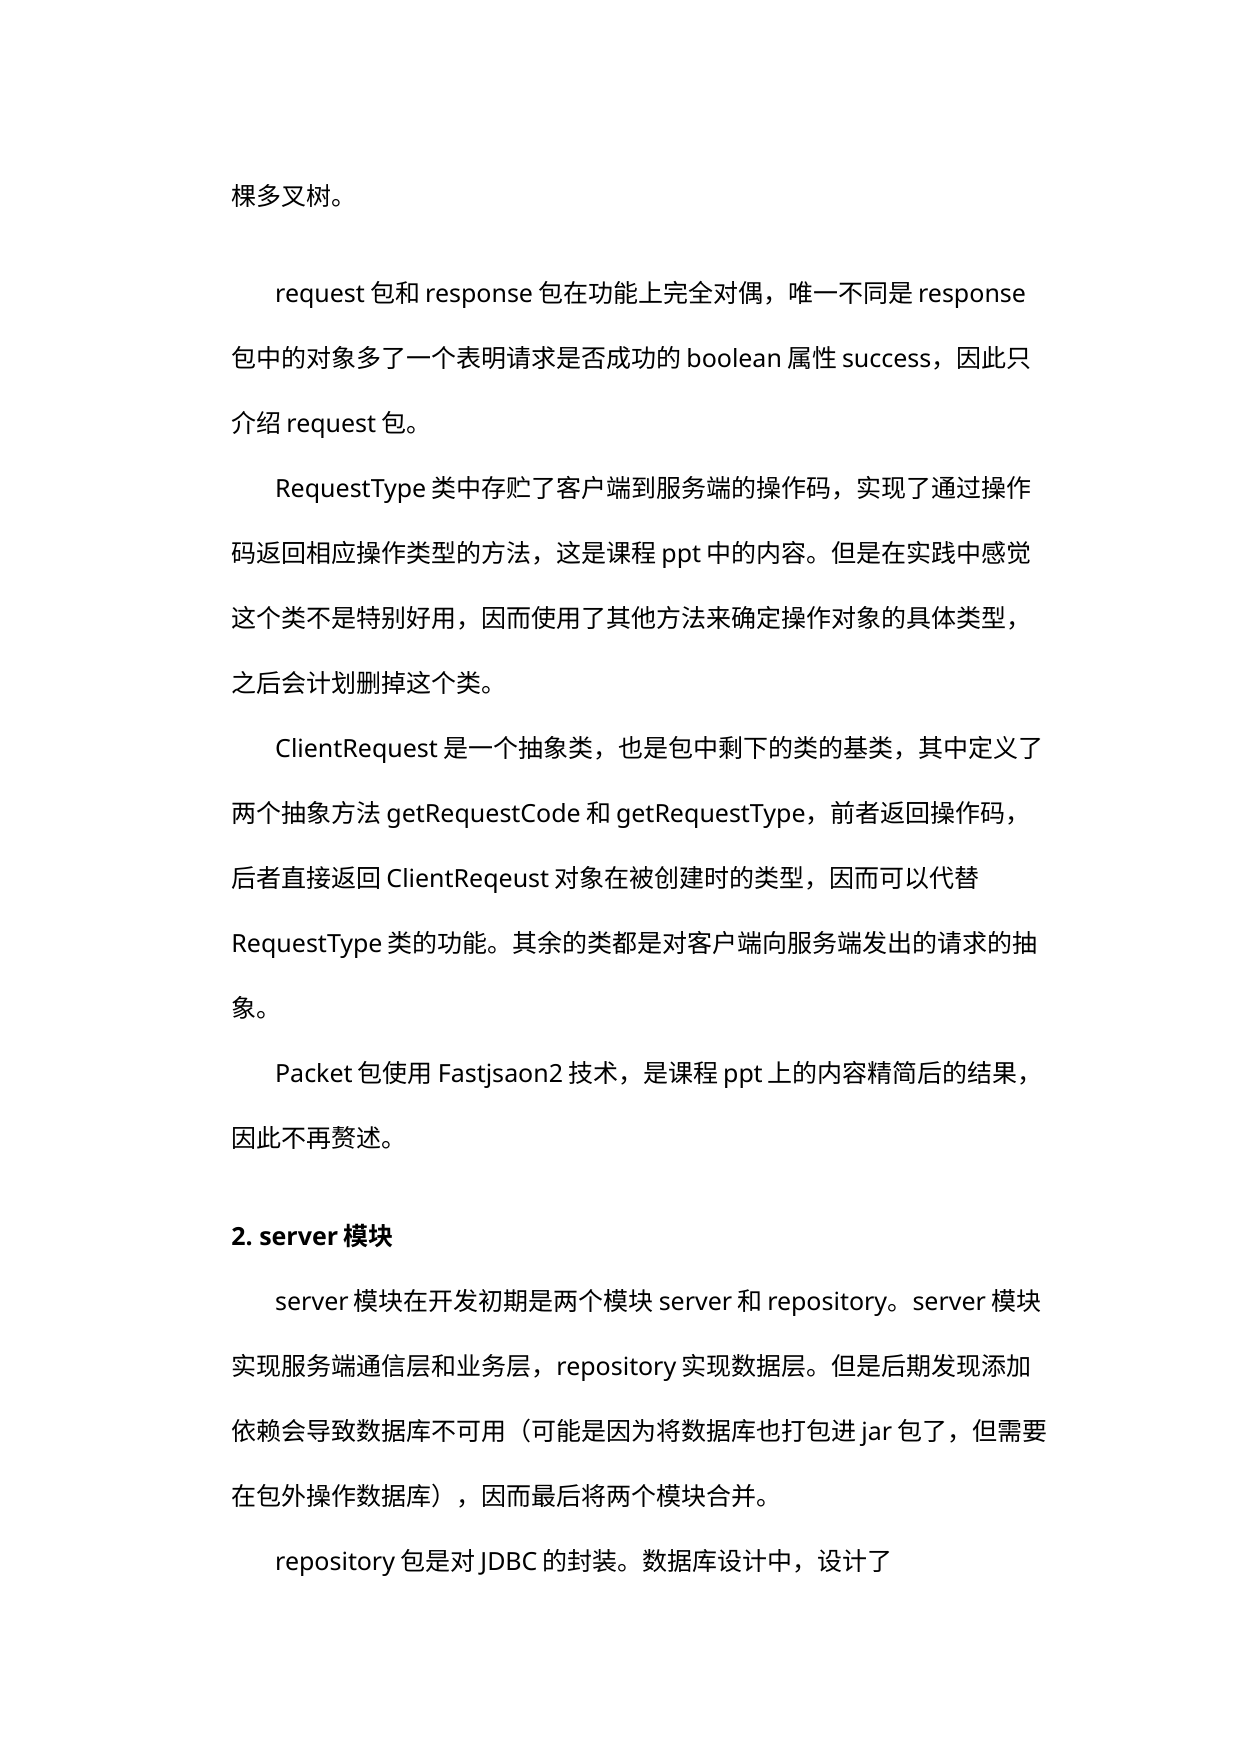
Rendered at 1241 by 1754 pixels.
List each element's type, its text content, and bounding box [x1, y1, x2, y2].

text server模块在开发初期是两个模块server和repository。server模块实现服务端通信层和业务层，repository实现数据层。但是后期发现添加依赖会导致数据库不可用（可能是因为将数据库也打包进jar包了，但需要在包外操作数据库），因而最后将两个模块合并。 [231, 1267, 1053, 1527]
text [231, 1527, 1053, 1592]
text request包和response包在功能上完全对偶，唯一不同是response包中的对象多了一个表明请求是否成功的boolean属性success，因此只介绍request包。 [231, 259, 1053, 454]
text ClientRequest是一个抽象类，也是包中剩下的类的基类，其中定义了两个抽象方法getRequestCode和getRequestType，前者返回操作码，后者直接返回ClientReqeust对象在被创建时的类型，因而可以代替RequestType类的功能。其余的类都是对客户端向服务端发出的请求的抽象。 [231, 714, 1053, 1039]
text 2. server模块 [187, 1202, 1053, 1267]
text Packet包使用Fastjsaon2技术，是课程ppt上的内容精简后的结果，因此不再赘述。 [231, 1039, 1053, 1169]
text RequestType类中存贮了客户端到服务端的操作码，实现了通过操作码返回相应操作类型的方法，这是课程ppt中的内容。但是在实践中感觉这个类不是特别好用，因而使用了其他方法来确定操作对象的具体类型，之后会计划删掉这个类。 [231, 454, 1053, 714]
text 通过id和fatherId属性，一个Post和与之相关的Comment组成了一棵多叉树。 [231, 162, 1053, 227]
